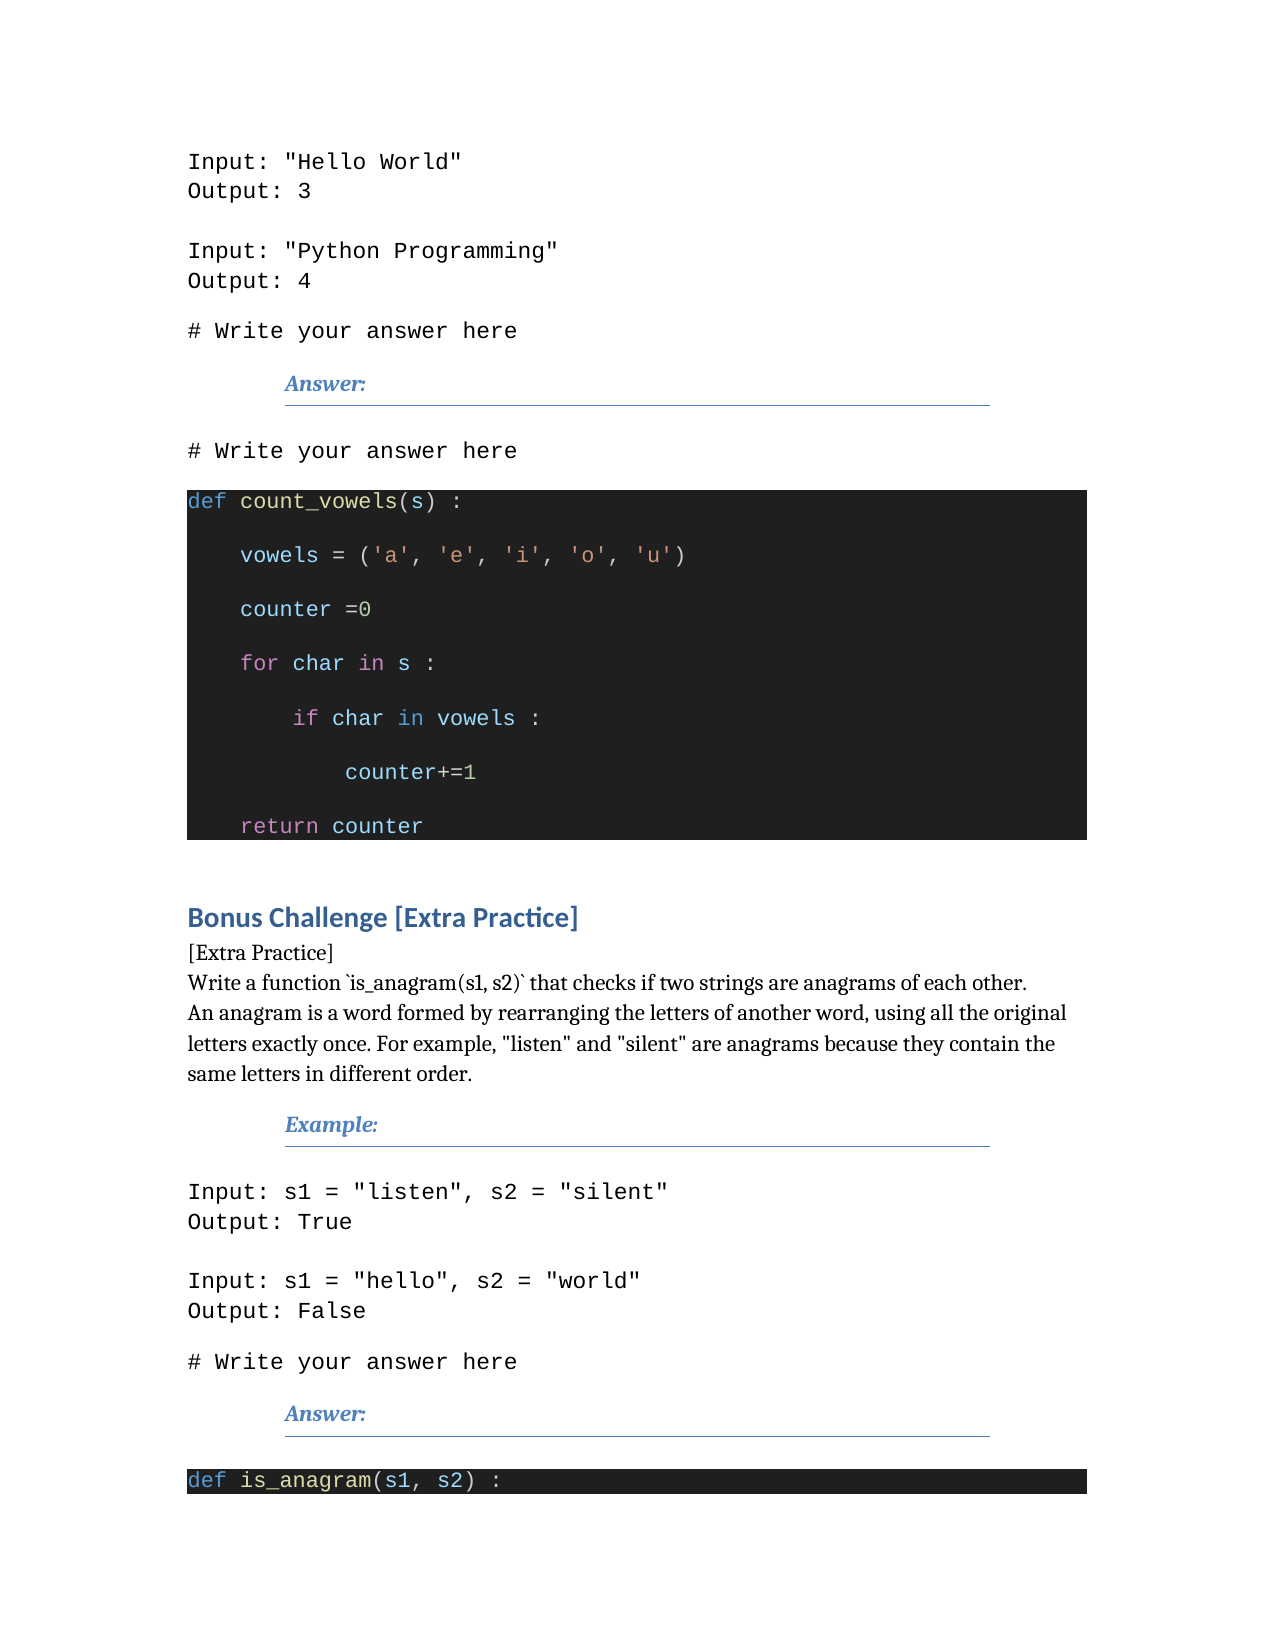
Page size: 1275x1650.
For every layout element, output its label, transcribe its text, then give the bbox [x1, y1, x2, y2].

text return counter [187, 815, 1087, 840]
text # Write your answer here [187, 1350, 1087, 1376]
text vowels = ('a', 'e', 'i', 'o', 'u') [187, 544, 1087, 569]
text counter+=1 [187, 761, 1087, 786]
text Answer: [285, 1401, 990, 1436]
text for char in s : [187, 653, 1087, 677]
text Input: "Hello World" Output: 3 Input: "Python Programming" Output: 4 [187, 150, 1087, 295]
text [Extra Practice] Write a function `is_anagram(s1, s2)` that checks if two strings are anagrams of each other. An anagram is a word formed by rearranging the letters of another word, using all the original letters exactly once. For example, "listen" and "silent" are anagrams because they contain the same letters in different order. [187, 940, 1087, 1087]
text def count_vowels(s) : [187, 490, 1087, 514]
text def is_anagram(s1, s2) : [187, 1469, 1087, 1494]
text # Write your answer here [187, 439, 1087, 465]
text Input: s1 = "listen", s2 = "silent" Output: True Input: s1 = "hello", s2 = "world" Output: False [187, 1180, 1087, 1326]
text counter =0 [187, 598, 1087, 623]
text Example: [285, 1112, 990, 1146]
subtitle Bonus Challenge [Extra Practice] [187, 899, 1087, 934]
text # Write your answer here [187, 320, 1087, 346]
text if char in vowels : [187, 707, 1087, 732]
text Answer: [285, 370, 990, 405]
